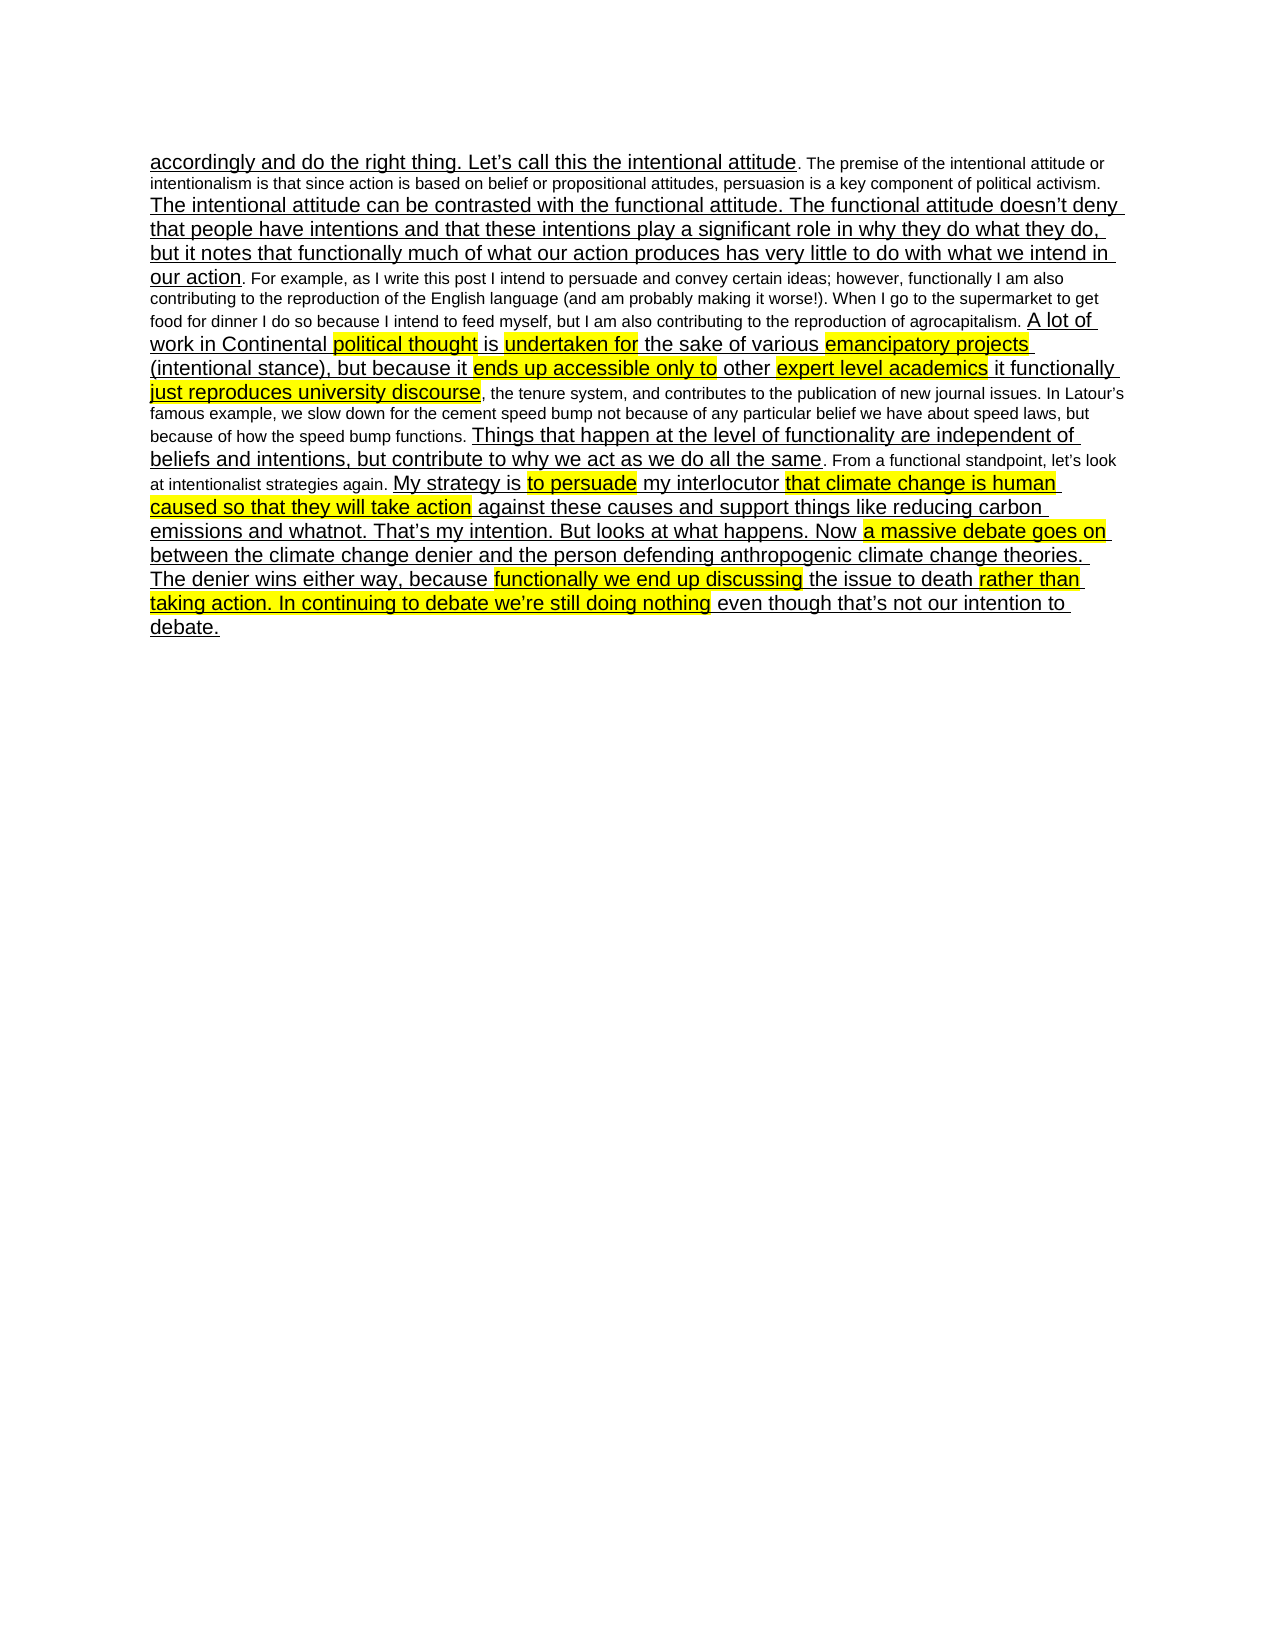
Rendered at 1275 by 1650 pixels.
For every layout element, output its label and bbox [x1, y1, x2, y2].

text [150, 215, 1125, 639]
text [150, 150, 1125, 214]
